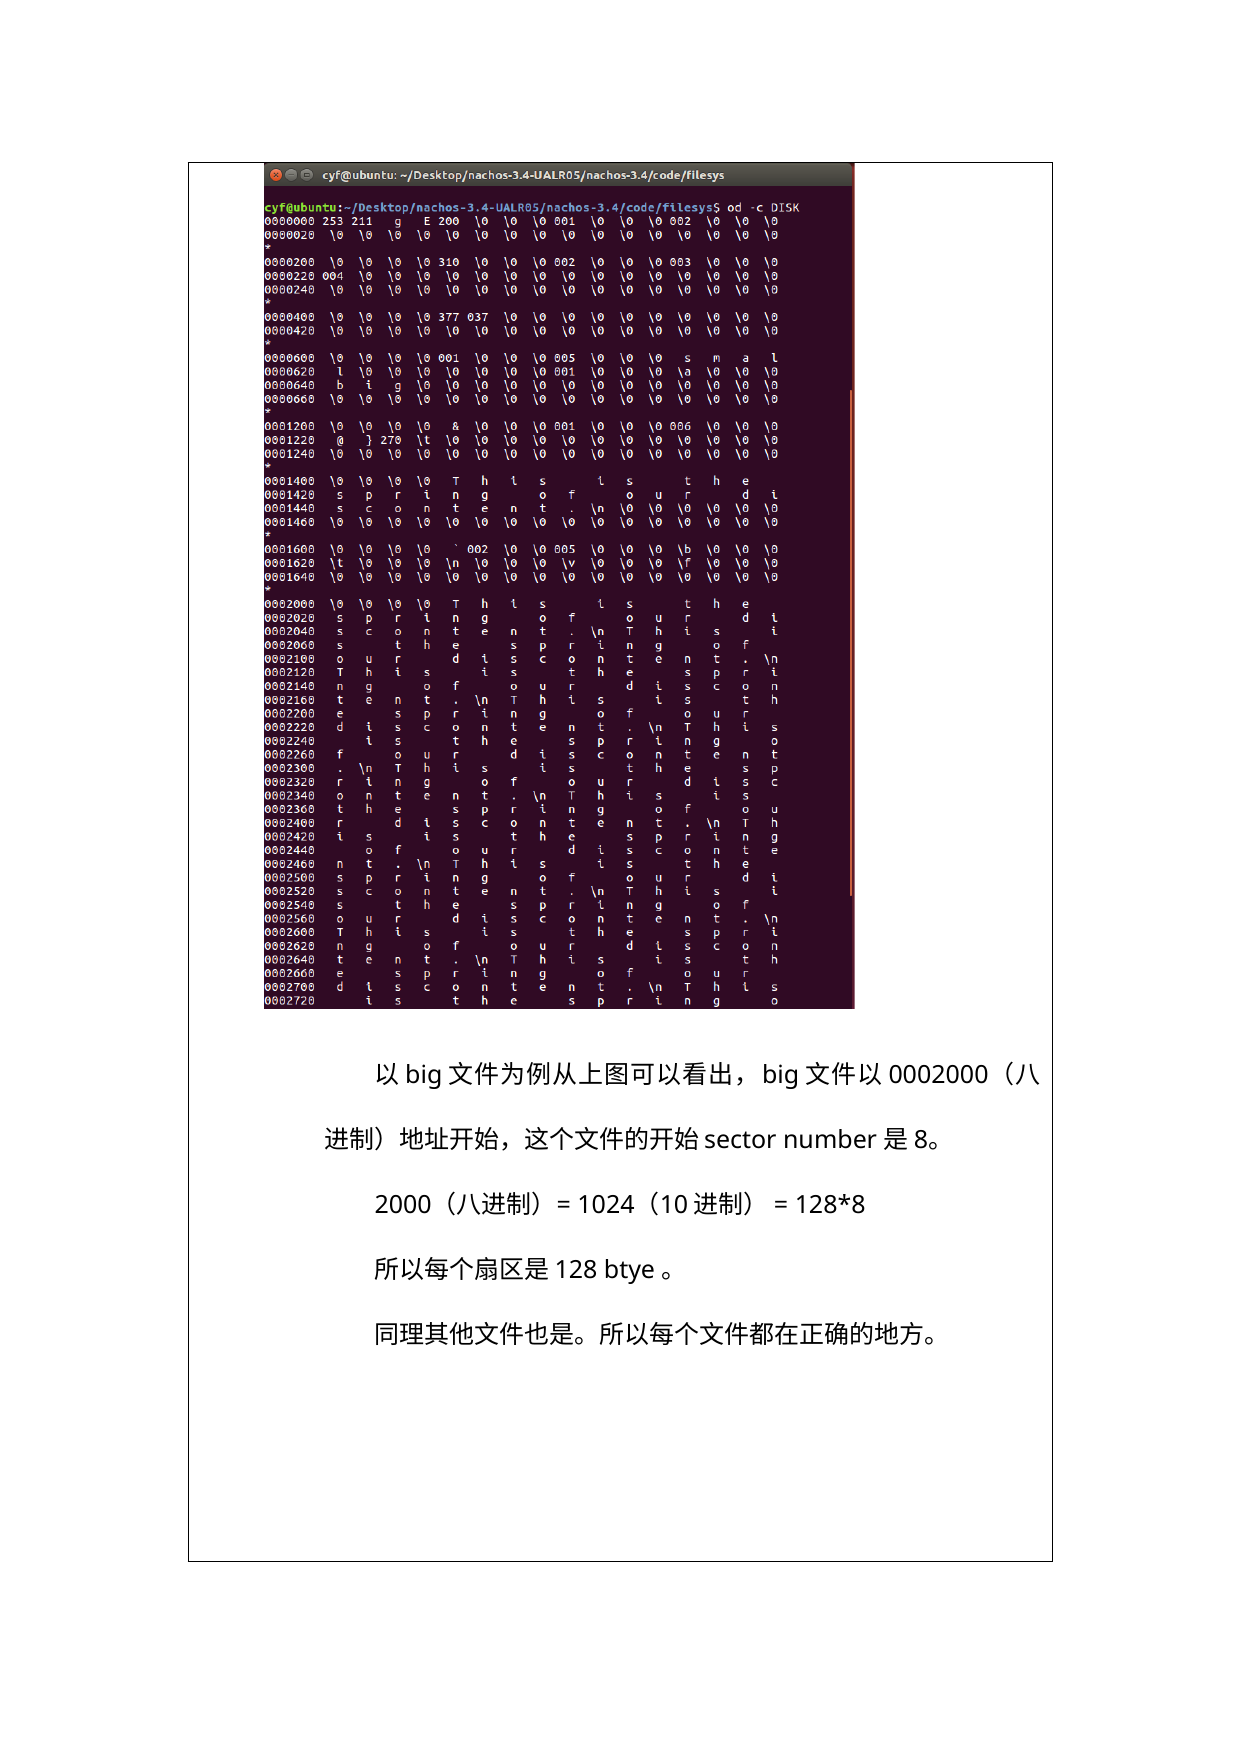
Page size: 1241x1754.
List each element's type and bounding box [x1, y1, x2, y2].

picture [264, 163, 855, 1009]
table_cell [189, 163, 1052, 1561]
